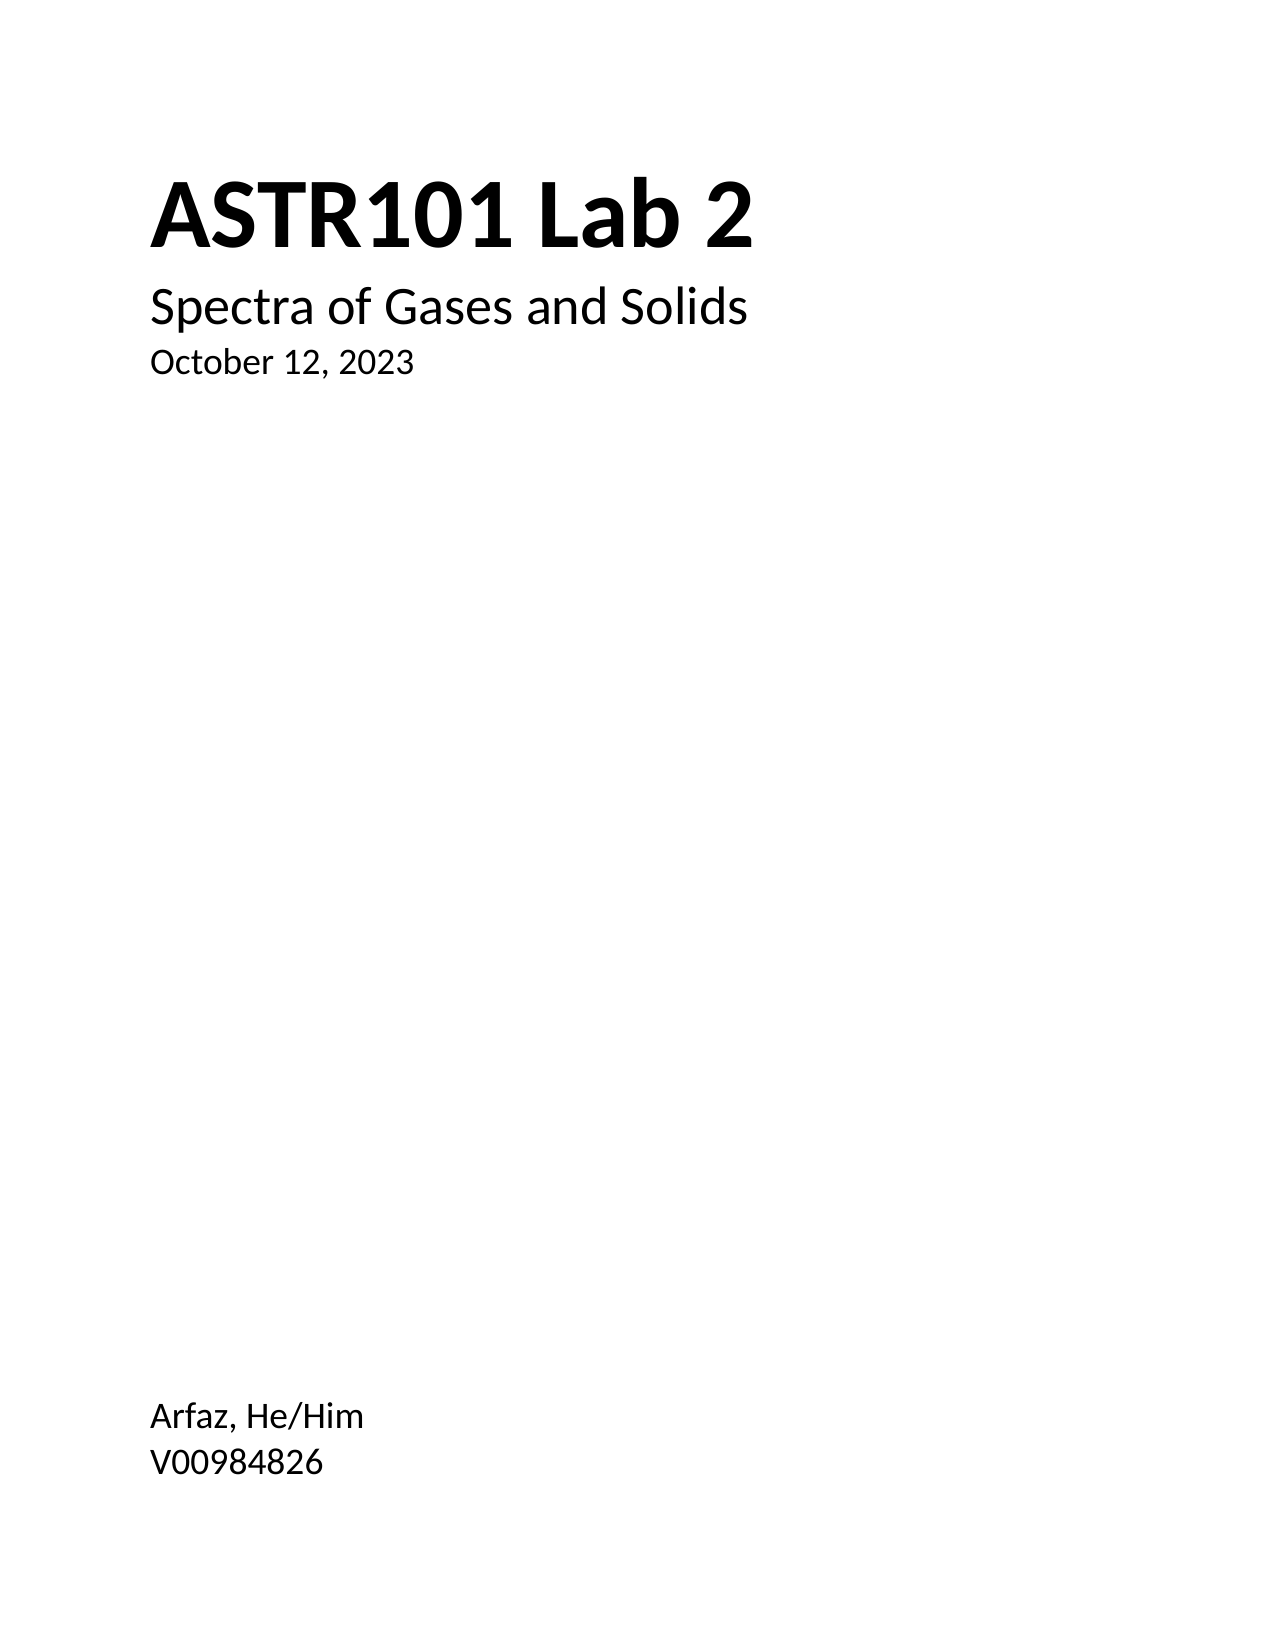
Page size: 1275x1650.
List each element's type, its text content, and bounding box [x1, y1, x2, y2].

text Spectra of Gases and Solids [150, 272, 1125, 338]
text V00984826 [150, 1438, 1125, 1484]
text ASTR101 Lab 2 [150, 150, 1125, 272]
text Arfaz, He/Him [150, 1392, 1125, 1438]
text October 12, 2023 [150, 338, 1125, 384]
